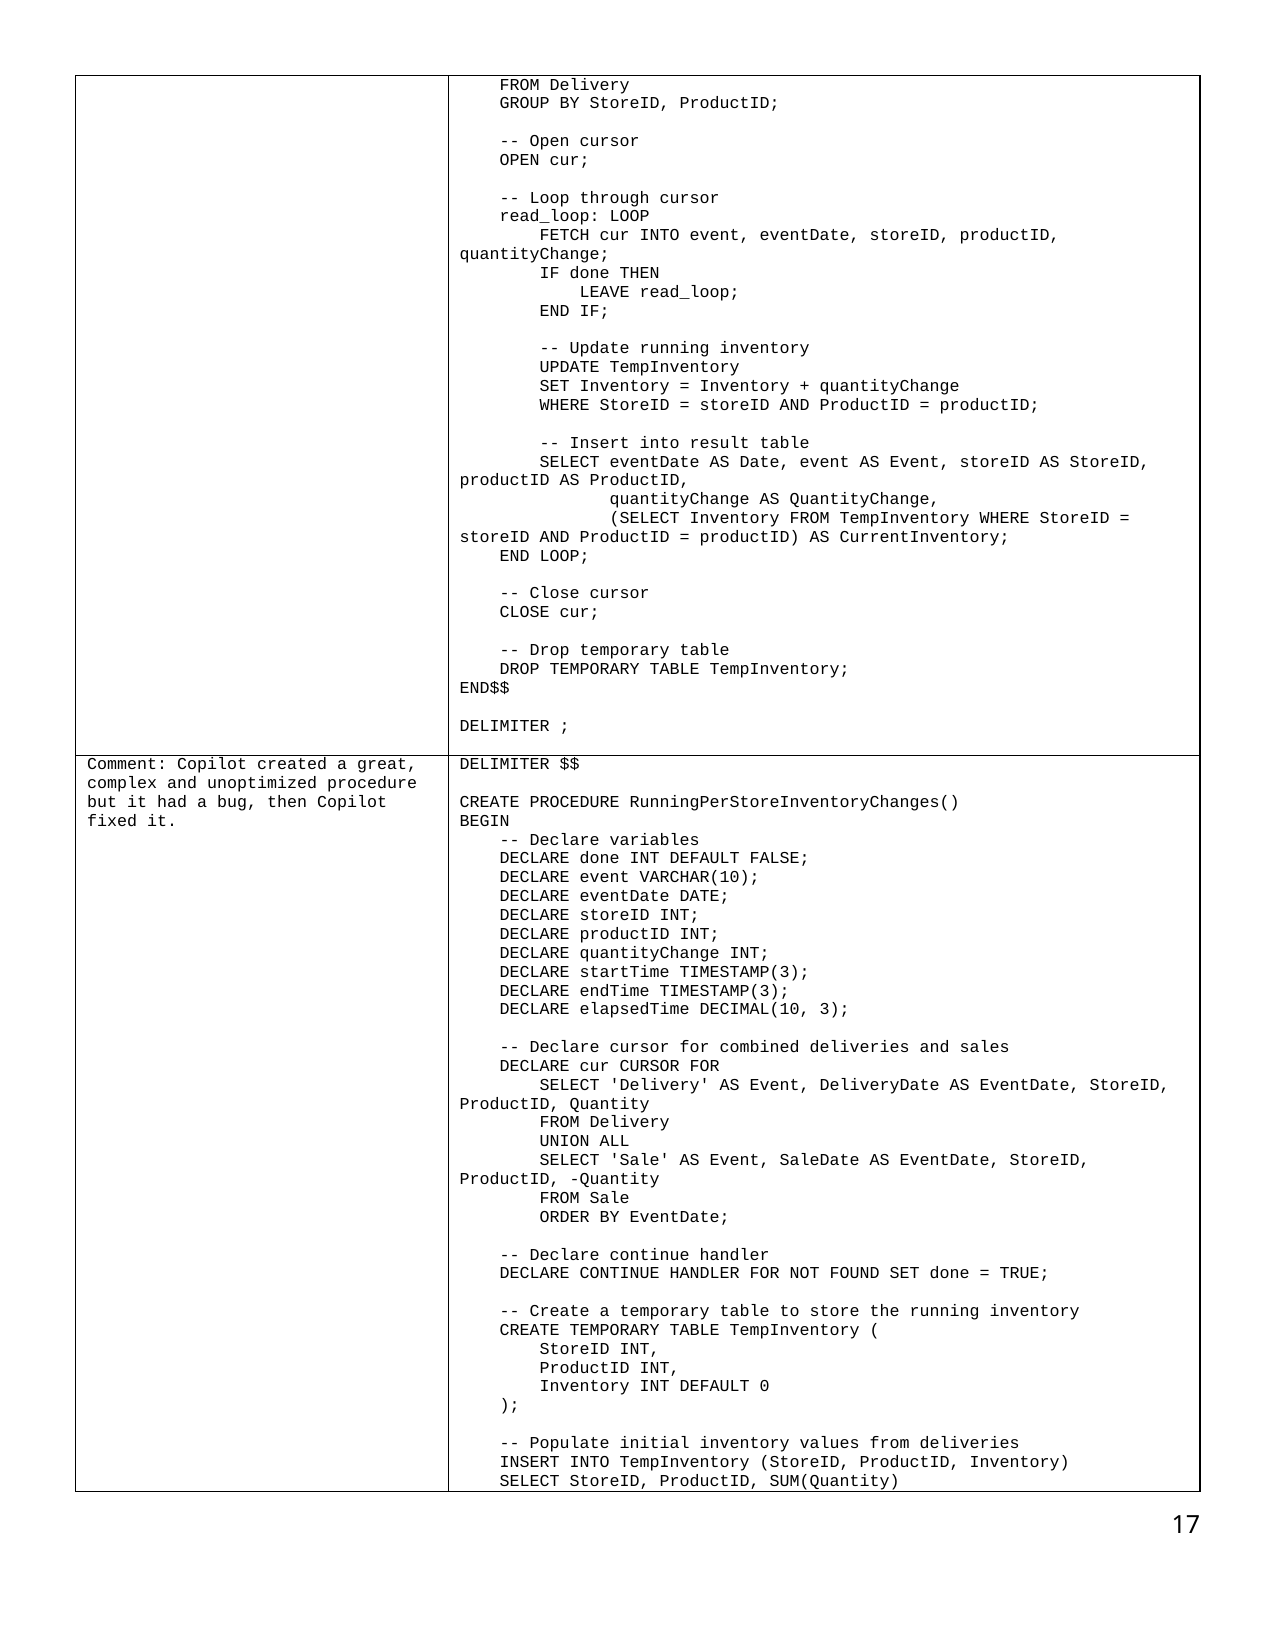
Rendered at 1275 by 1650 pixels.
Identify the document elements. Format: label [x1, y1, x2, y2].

table_cell [76, 756, 448, 1491]
table_cell [449, 756, 1199, 1491]
table_cell [449, 76, 1199, 755]
table_cell [76, 76, 448, 755]
